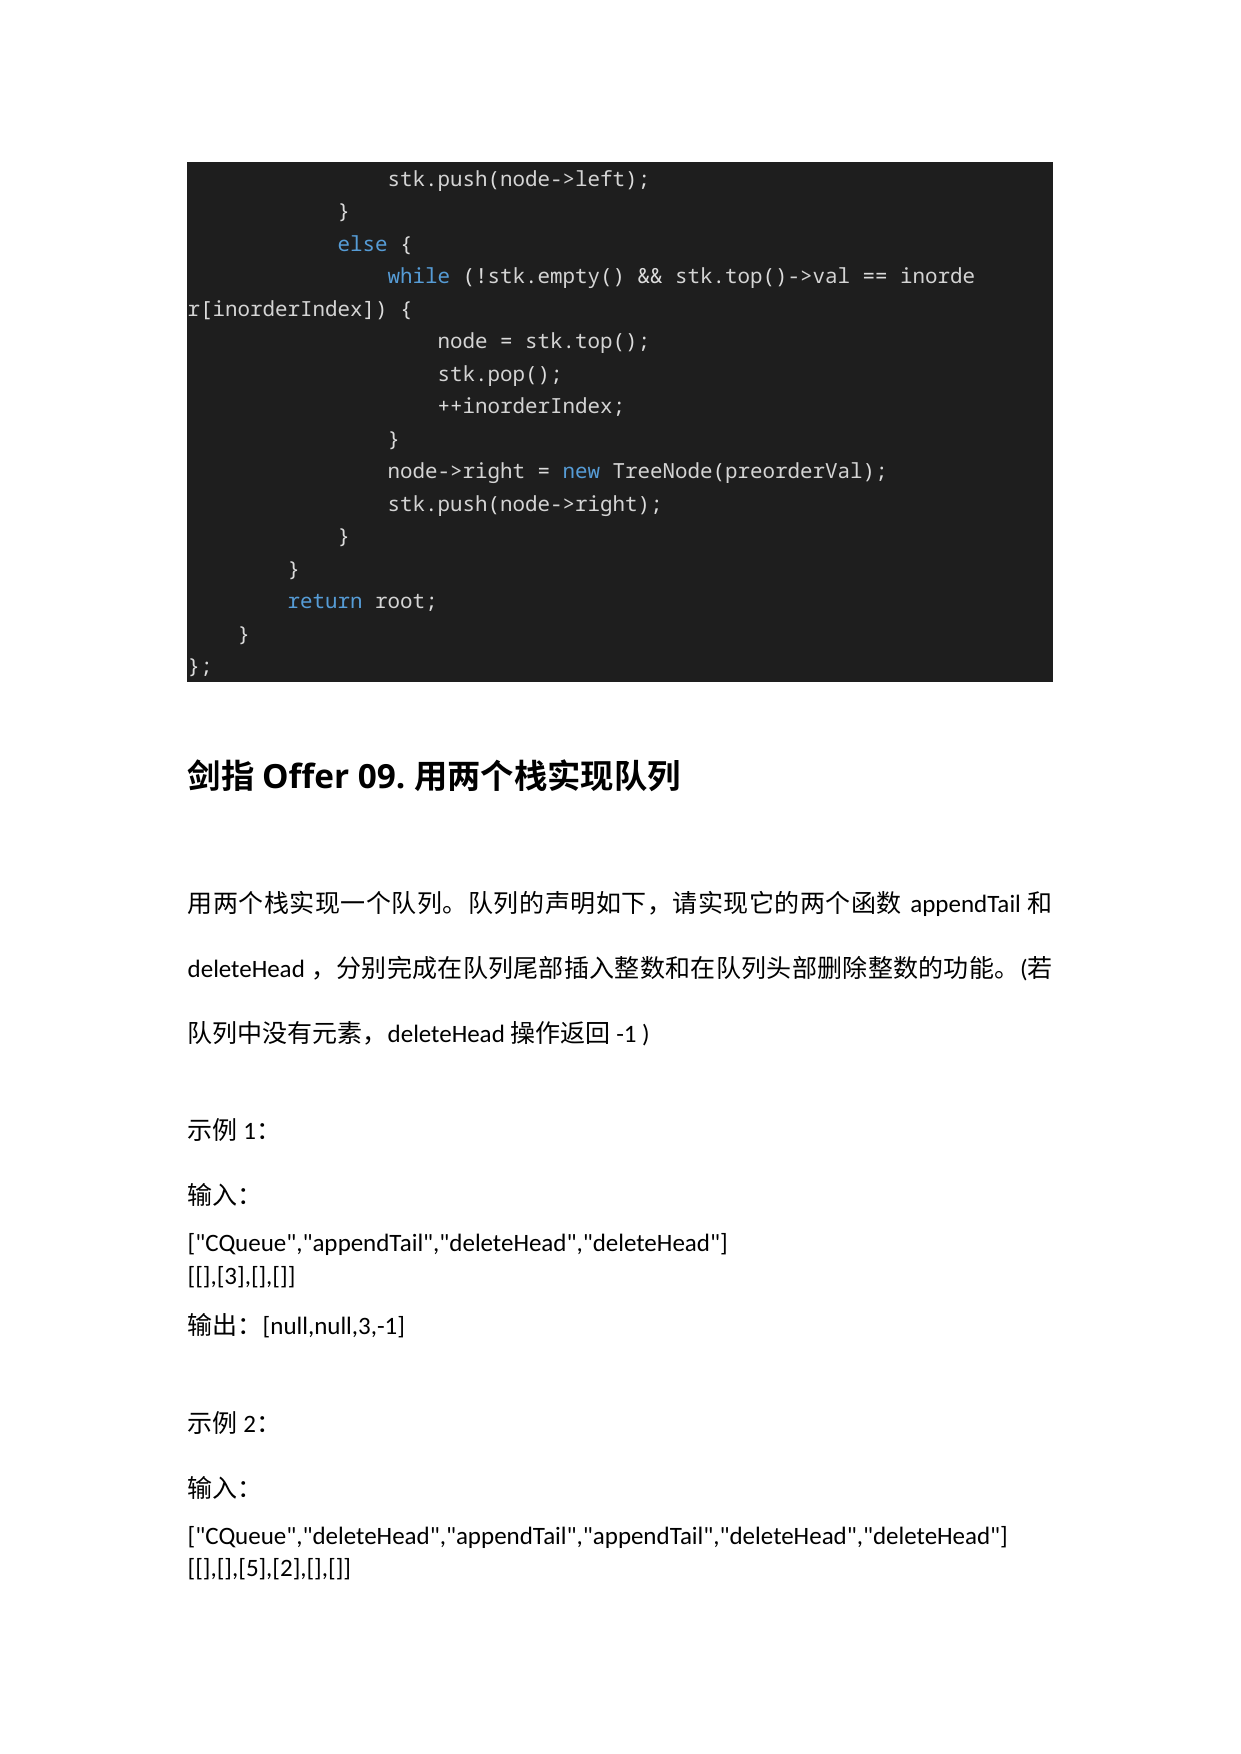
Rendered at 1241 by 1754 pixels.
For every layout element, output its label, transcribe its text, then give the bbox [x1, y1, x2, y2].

text node->right = new TreeNode(preorderVal); [187, 454, 1053, 487]
subtitle 剑指 Offer 09. 用两个栈实现队列 [187, 742, 1053, 807]
text [[],[],[5],[2],[],[]] [187, 1551, 1053, 1584]
text ["CQueue","appendTail","deleteHead","deleteHead"] [187, 1226, 1053, 1259]
text stk.push(node->right); [187, 487, 1053, 519]
text stk.pop(); [187, 357, 1053, 389]
text } [187, 552, 1053, 584]
text }; [187, 649, 1053, 682]
text node = stk.top(); [187, 324, 1053, 357]
text 输出：[null,null,3,-1] [187, 1291, 1053, 1356]
text } [187, 617, 1053, 649]
text else { [187, 227, 1053, 259]
text 输入： [187, 1161, 1053, 1226]
text 用两个栈实现一个队列。队列的声明如下，请实现它的两个函数 appendTail 和 deleteHead ，分别完成在队列尾部插入整数和在队列头部删除整数的功能。(若队列中没有元素，deleteHead 操作返回 -1 ) [187, 869, 1053, 1064]
text 示例 1： [187, 1096, 1053, 1161]
text } [187, 422, 1053, 454]
text ++inorderIndex; [187, 389, 1053, 422]
text 输入： [187, 1454, 1053, 1519]
text stk.push(node->left); [187, 162, 1053, 194]
text ["CQueue","deleteHead","appendTail","appendTail","deleteHead","deleteHead"] [187, 1519, 1053, 1551]
text 示例 2： [187, 1389, 1053, 1454]
text } [187, 194, 1053, 227]
text } [187, 519, 1053, 552]
text return root; [187, 584, 1053, 617]
text while (!stk.empty() && stk.top()->val == inorder[inorderIndex]) { [187, 259, 1053, 324]
text [[],[3],[],[]] [187, 1259, 1053, 1291]
